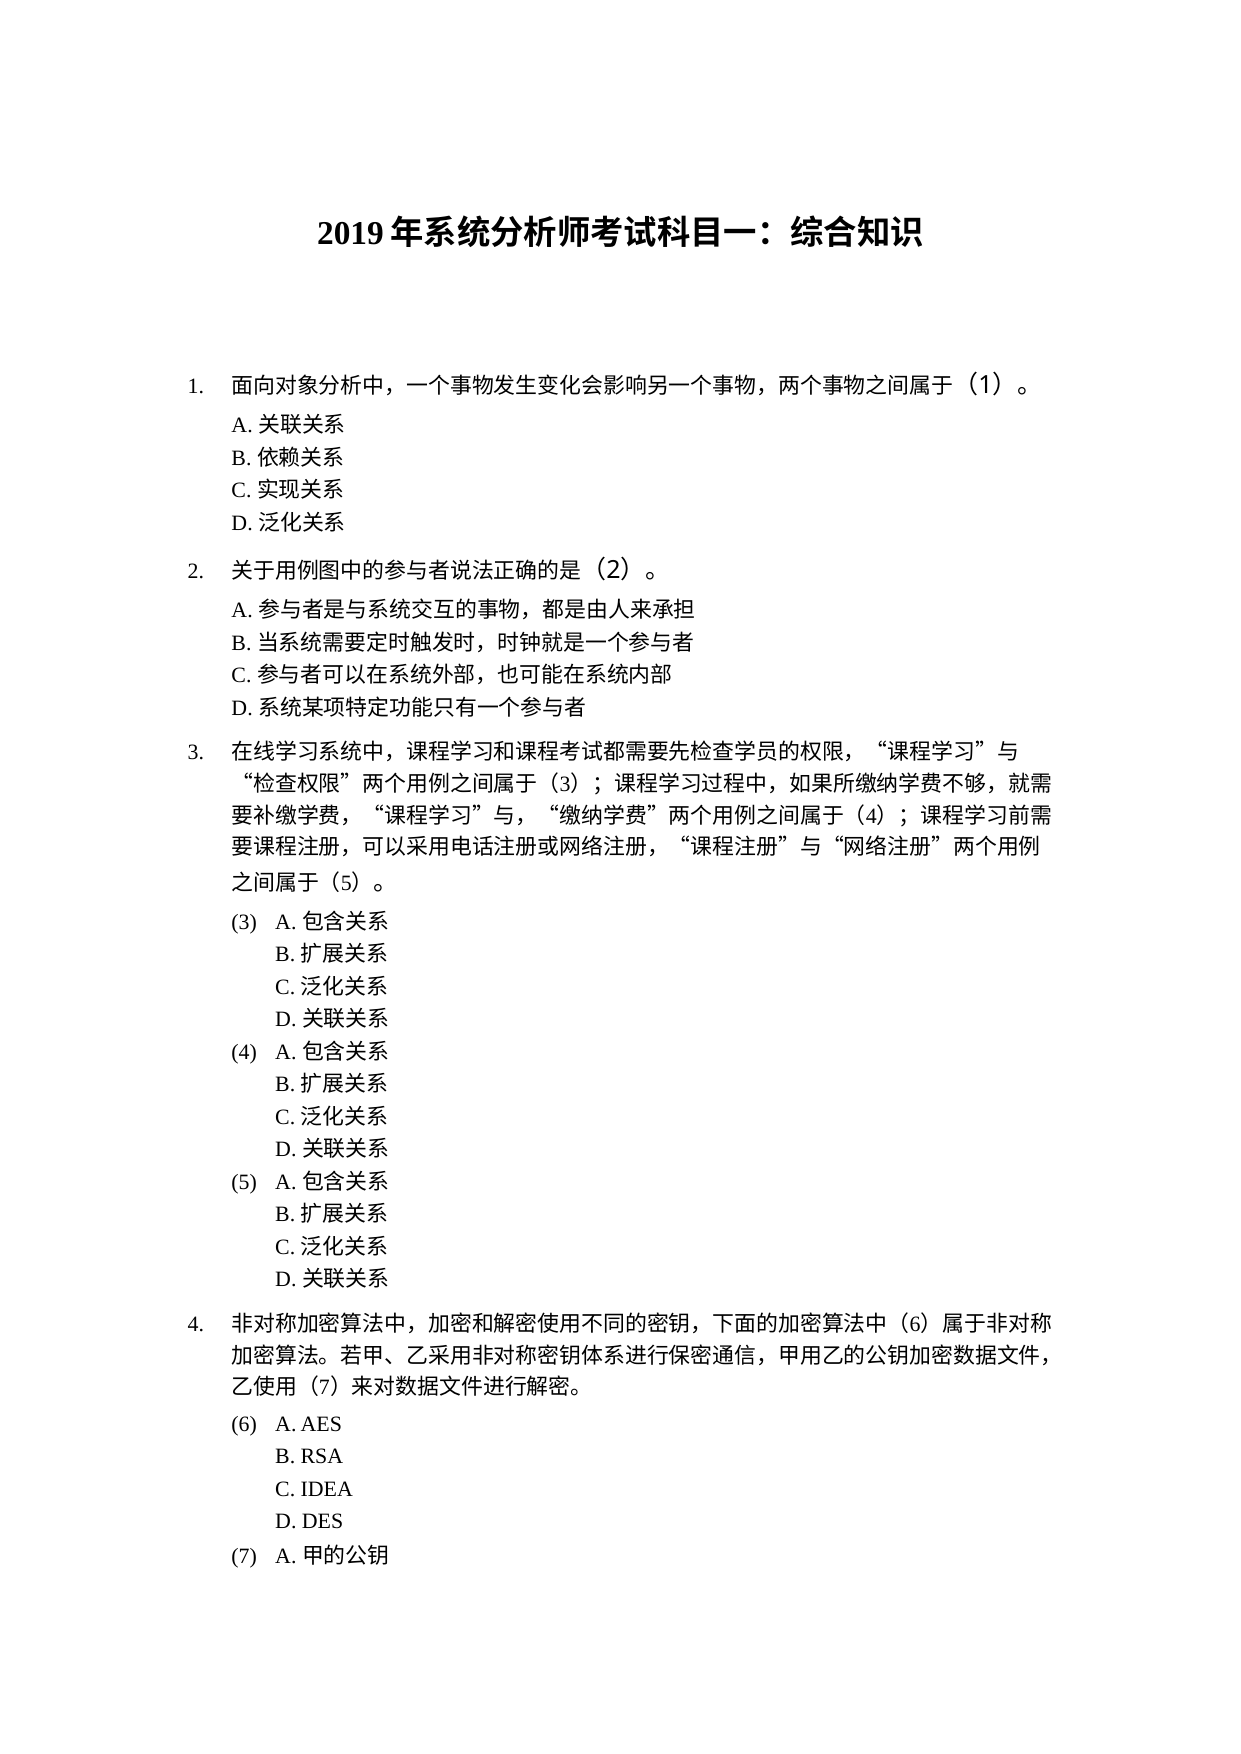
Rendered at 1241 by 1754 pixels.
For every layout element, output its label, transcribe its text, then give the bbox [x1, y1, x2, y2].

text C. 泛化关系 [231, 968, 1053, 1001]
list 依赖关系 [231, 439, 1053, 472]
text C. 泛化关系 [231, 1228, 1053, 1261]
text B. 扩展关系 [231, 936, 1053, 968]
text A. 参与者是与系统交互的事物，都是由人来承担 [187, 592, 1053, 624]
text D. 关联关系 [231, 1131, 1053, 1163]
text B. 扩展关系 [231, 1196, 1053, 1228]
text (7) A. 甲的公钥 [187, 1537, 1053, 1570]
text C. 泛化关系 [231, 1098, 1053, 1131]
text 非对称加密算法中，加密和解密使用不同的密钥，下面的加密算法中（6）属于非对称加密算法。若甲、乙采用非对称密钥体系进行保密通信，甲用乙的公钥加密数据文件，乙使用（7）来对数据文件进行解密。 [187, 1306, 1053, 1401]
text B. 扩展关系 [231, 1066, 1053, 1098]
text D. DES [231, 1505, 1053, 1537]
text 面向对象分析中，一个事物发生变化会影响另一个事物，两个事物之间属于（1）。 [187, 364, 1053, 401]
text D. 关联关系 [231, 1001, 1053, 1033]
list 泛化关系 [231, 504, 1053, 537]
text (5) A. 包含关系 [187, 1163, 1053, 1196]
subtitle 2019年系统分析师考试科目一：综合知识 [187, 197, 1053, 262]
text 在线学习系统中，课程学习和课程考试都需要先检查学员的权限，“课程学习”与“检查权限”两个用例之间属于（3）；课程学习过程中，如果所缴纳学费不够，就需要补缴学费，“课程学习”与，“缴纳学费”两个用例之间属于（4）；课程学习前需要课程注册，可以采用电话注册或网络注册，“课程注册”与“网络注册”两个用例之间属于（5）。 [187, 734, 1053, 897]
list 关联关系 [231, 407, 1053, 439]
text B. RSA [231, 1440, 1053, 1472]
text C. 参与者可以在系统外部，也可能在系统内部 [187, 657, 1053, 689]
text B. 当系统需要定时触发时，时钟就是一个参与者 [187, 624, 1053, 657]
list 实现关系 [231, 472, 1053, 504]
text C. IDEA [231, 1472, 1053, 1505]
text D. 系统某项特定功能只有一个参与者 [187, 689, 1053, 722]
text (6) A. AES [187, 1407, 1053, 1440]
text D. 关联关系 [231, 1261, 1053, 1293]
text (4) A. 包含关系 [187, 1033, 1053, 1066]
text 关于用例图中的参与者说法正确的是（2）。 [187, 549, 1053, 586]
text (3) A. 包含关系 [187, 903, 1053, 936]
